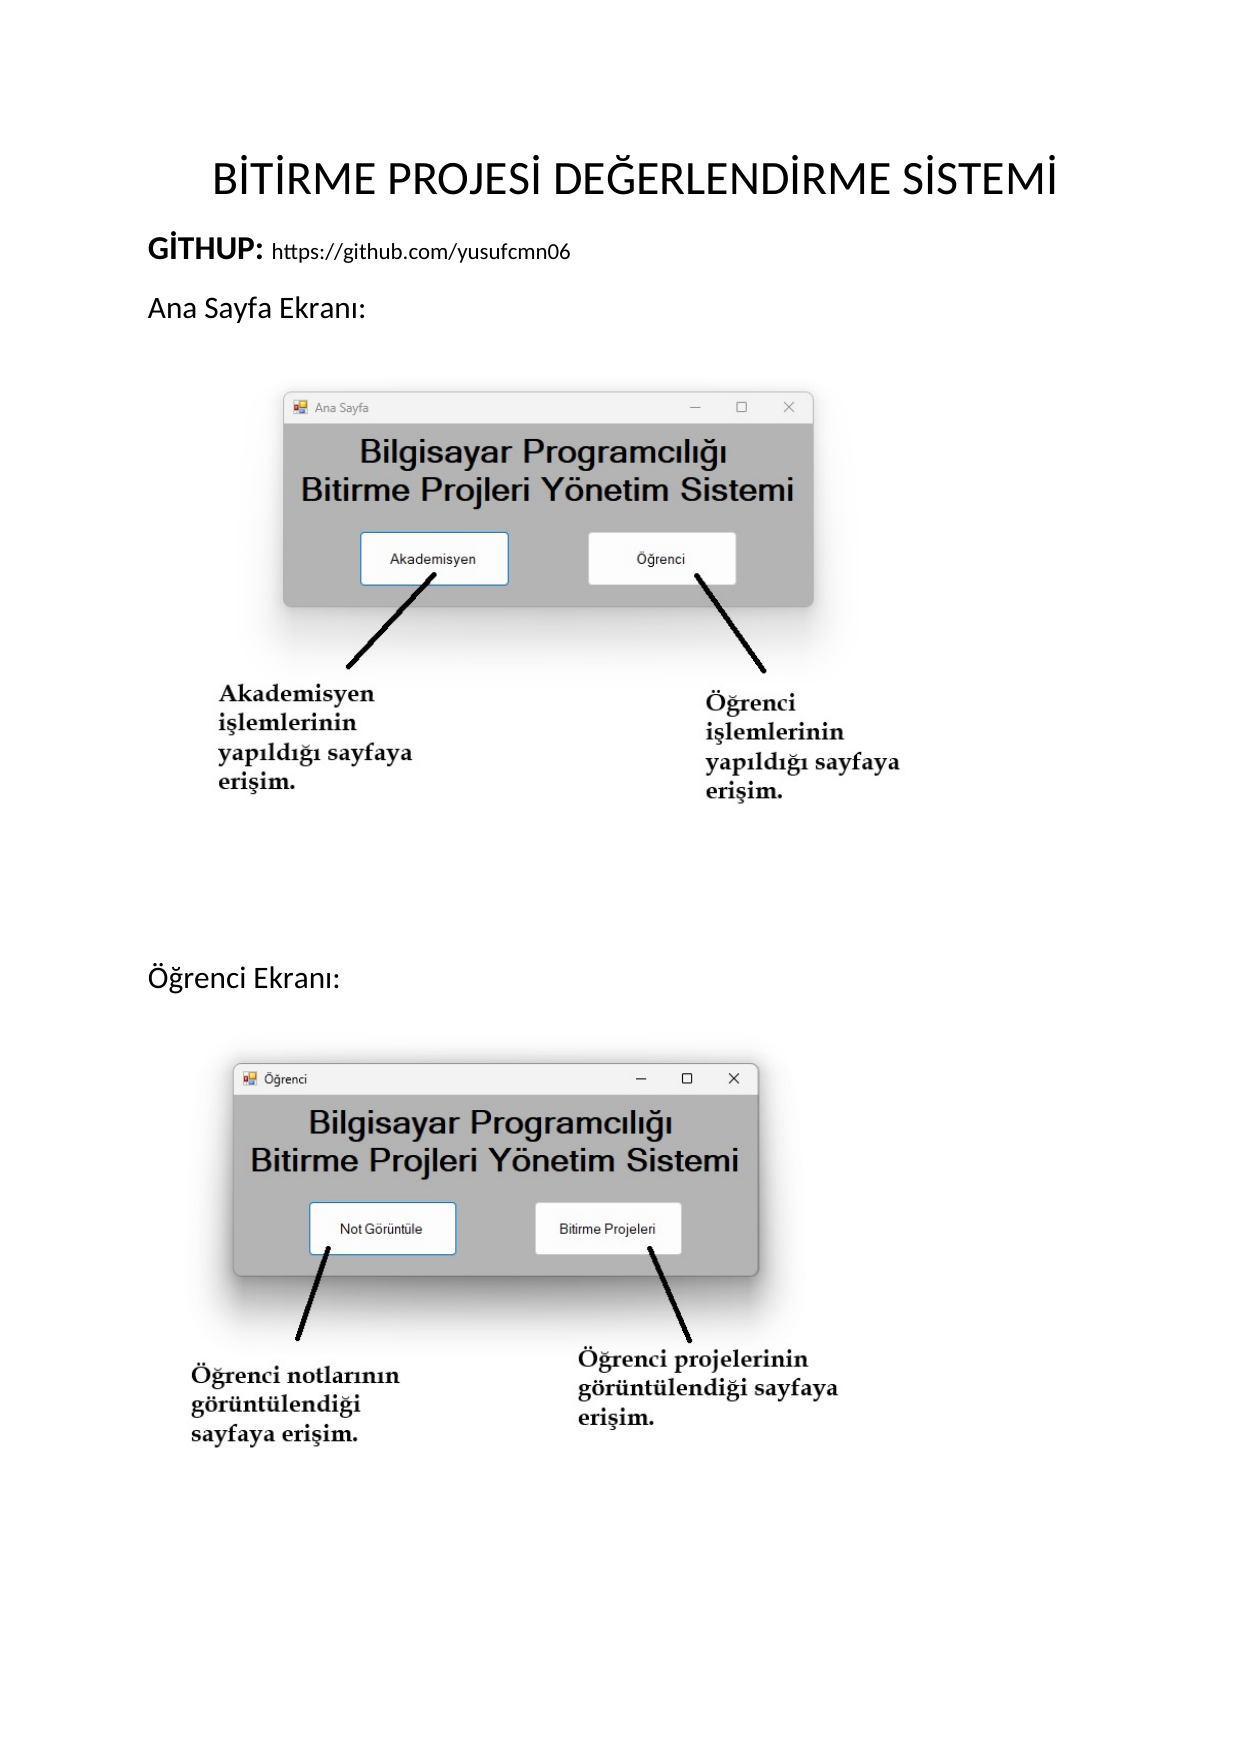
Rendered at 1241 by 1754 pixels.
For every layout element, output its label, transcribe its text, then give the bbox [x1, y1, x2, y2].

text BİTİRME PROJESİ DEĞERLENDİRME SİSTEMİ [148, 148, 1093, 206]
picture [147, 1015, 880, 1565]
text GİTHUP: https://github.com/yusufcmn06 [148, 227, 1093, 268]
text Ana Sayfa Ekranı: [148, 288, 1093, 326]
picture [147, 345, 990, 882]
text Öğrenci Ekranı: [148, 958, 1093, 996]
